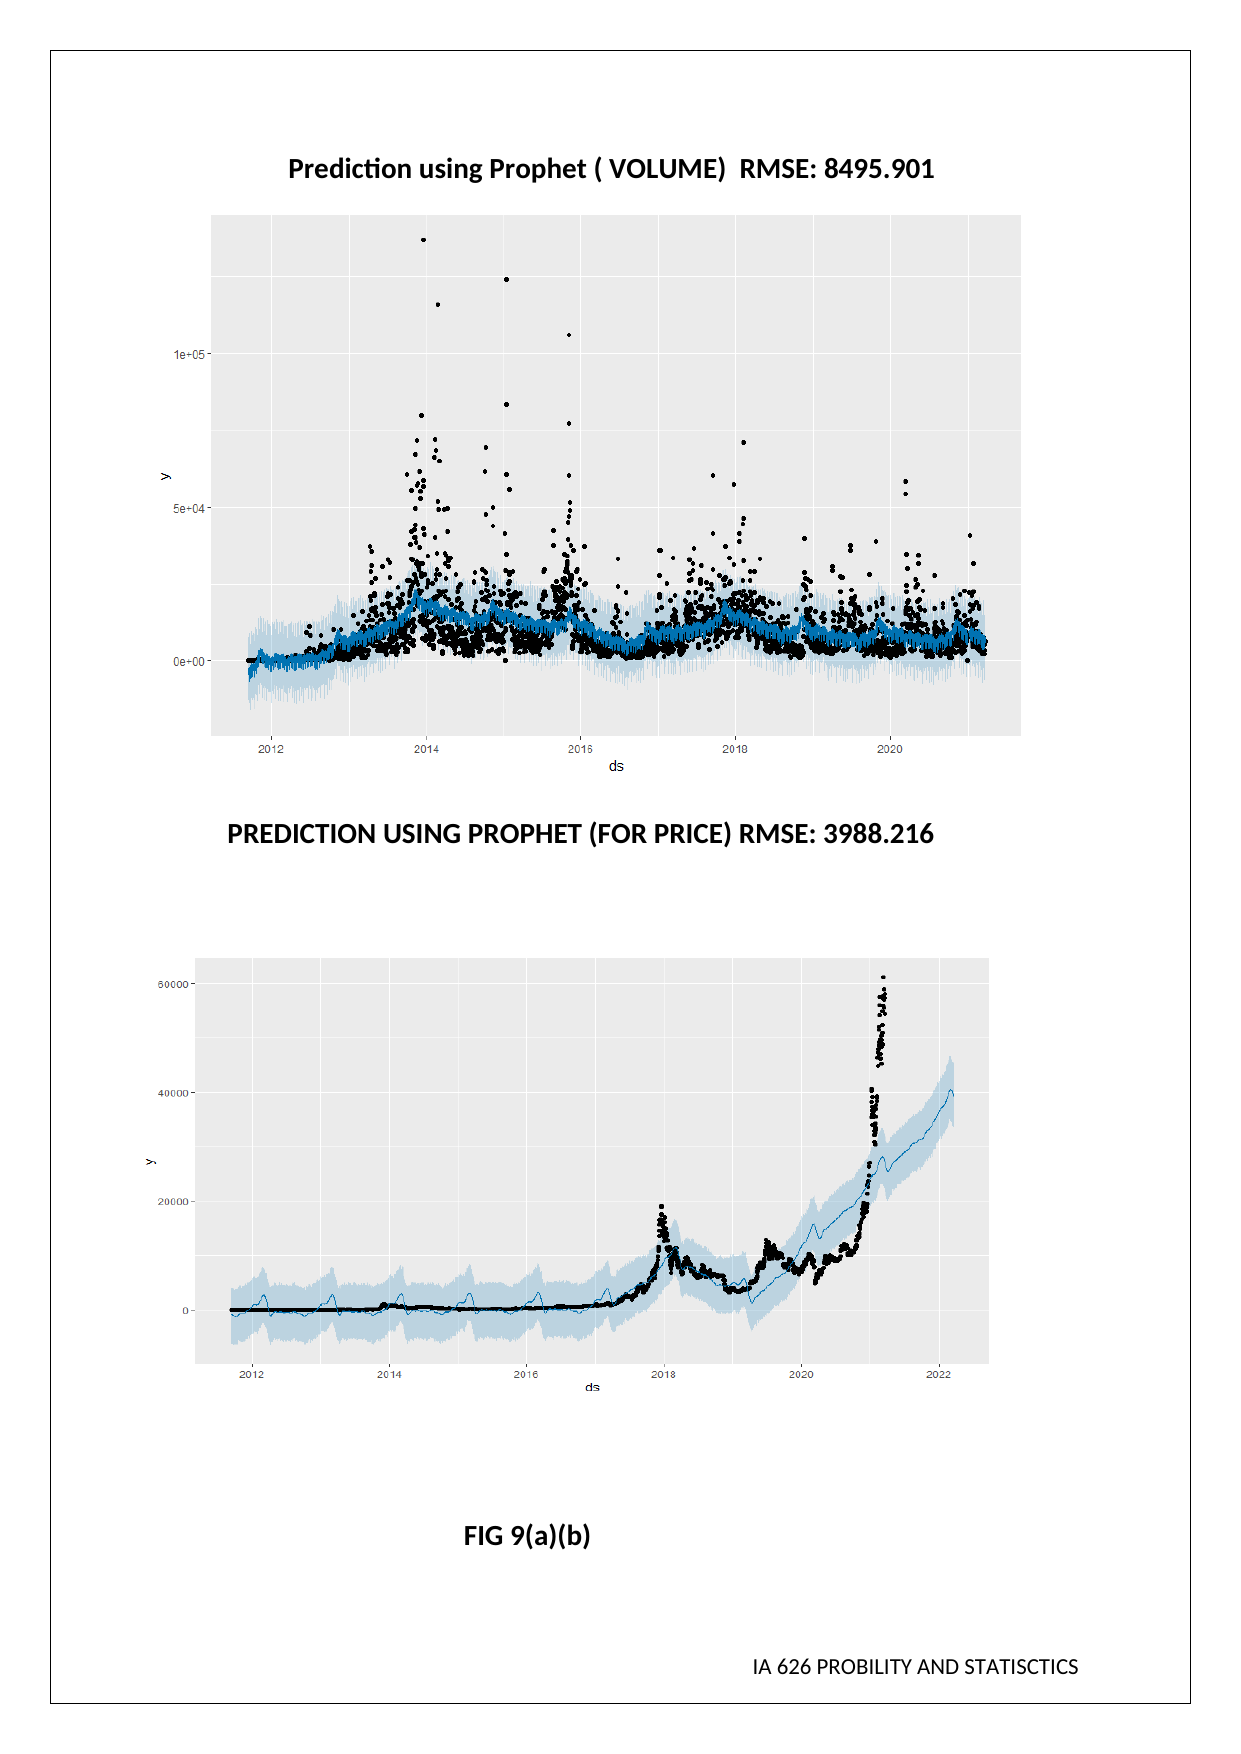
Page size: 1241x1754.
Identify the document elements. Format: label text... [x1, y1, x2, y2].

picture [150, 205, 1028, 797]
picture [135, 852, 995, 1499]
text FIG 9(a)(b) [61, 1517, 1090, 1553]
text Prediction using Prophet ( VOLUME) RMSE: 8495.901 [150, 150, 1090, 186]
